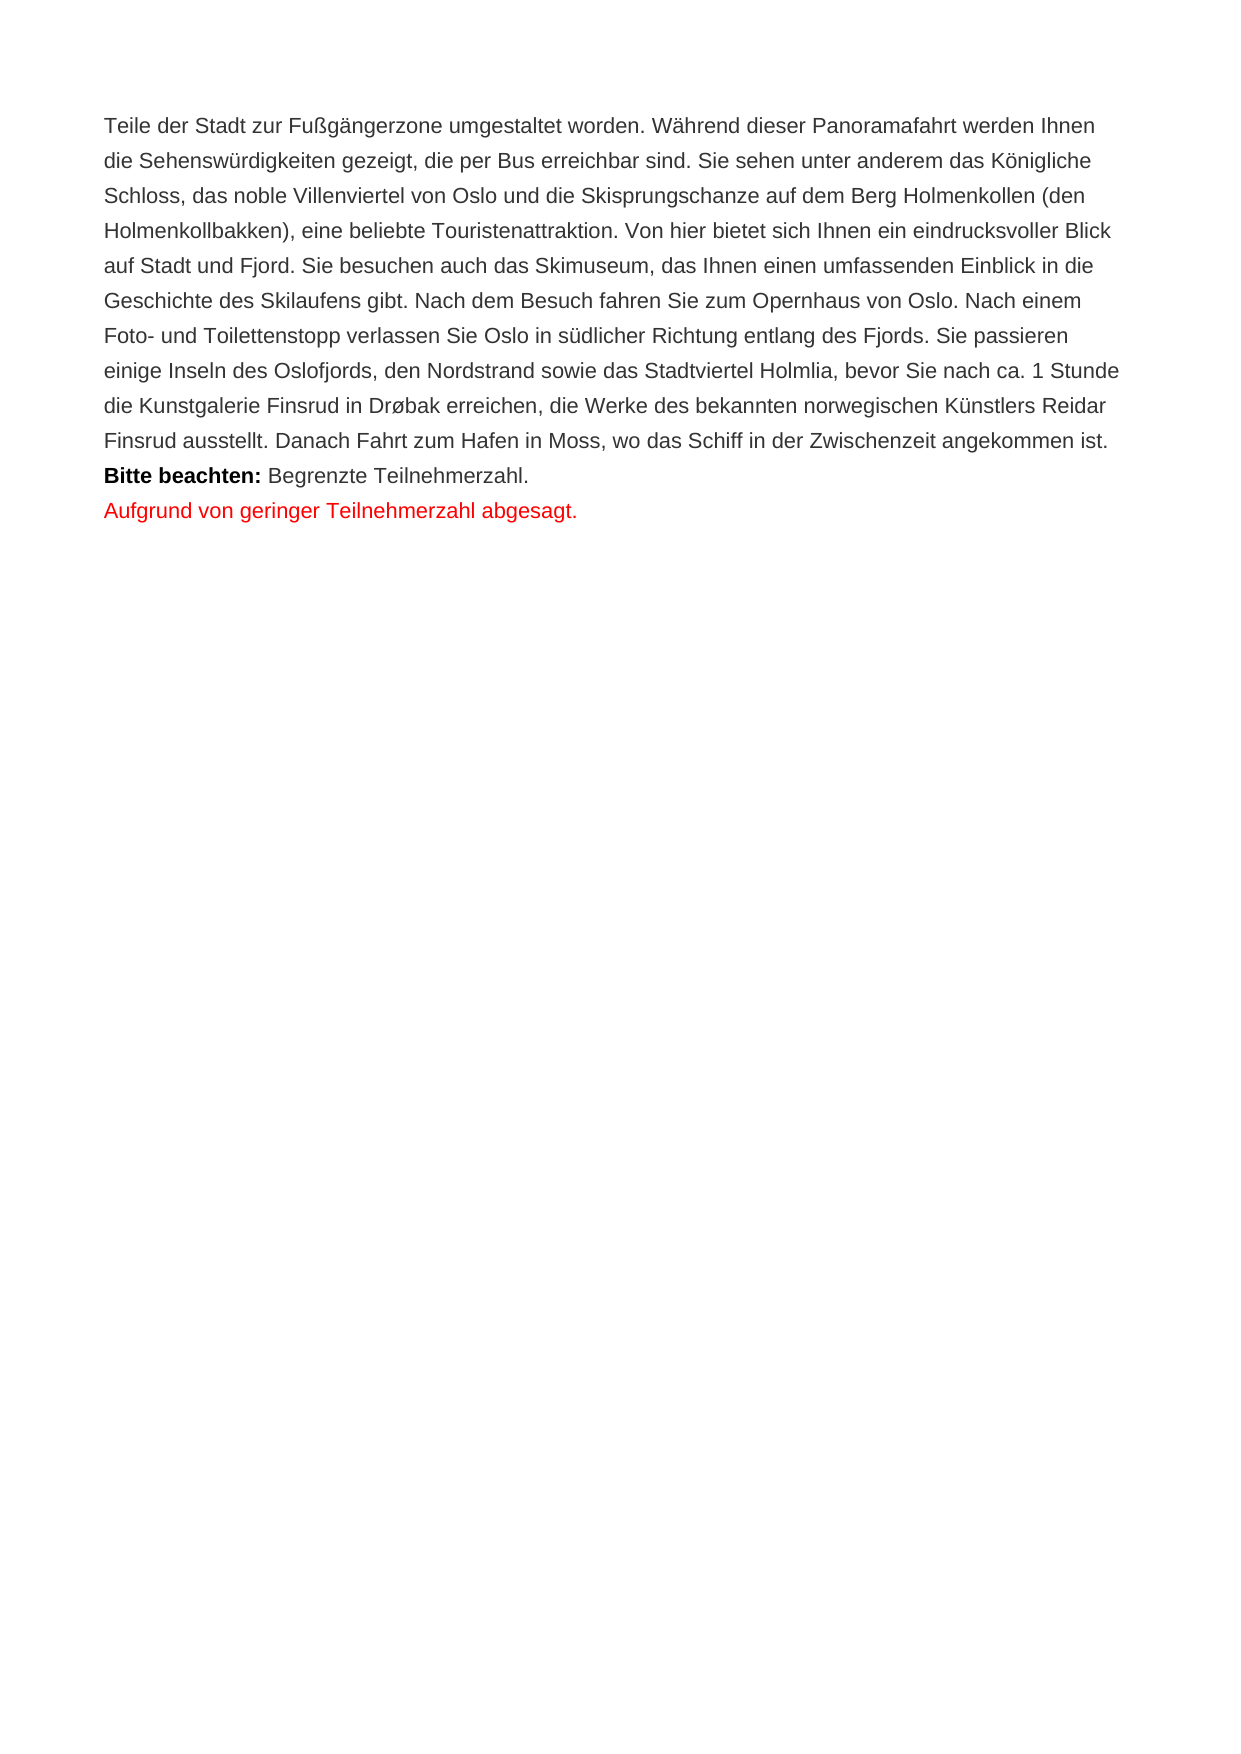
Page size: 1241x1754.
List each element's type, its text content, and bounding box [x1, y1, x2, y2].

text Aufgrund von geringer Teilnehmerzahl abgesagt. [103, 488, 1122, 523]
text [103, 103, 1122, 488]
